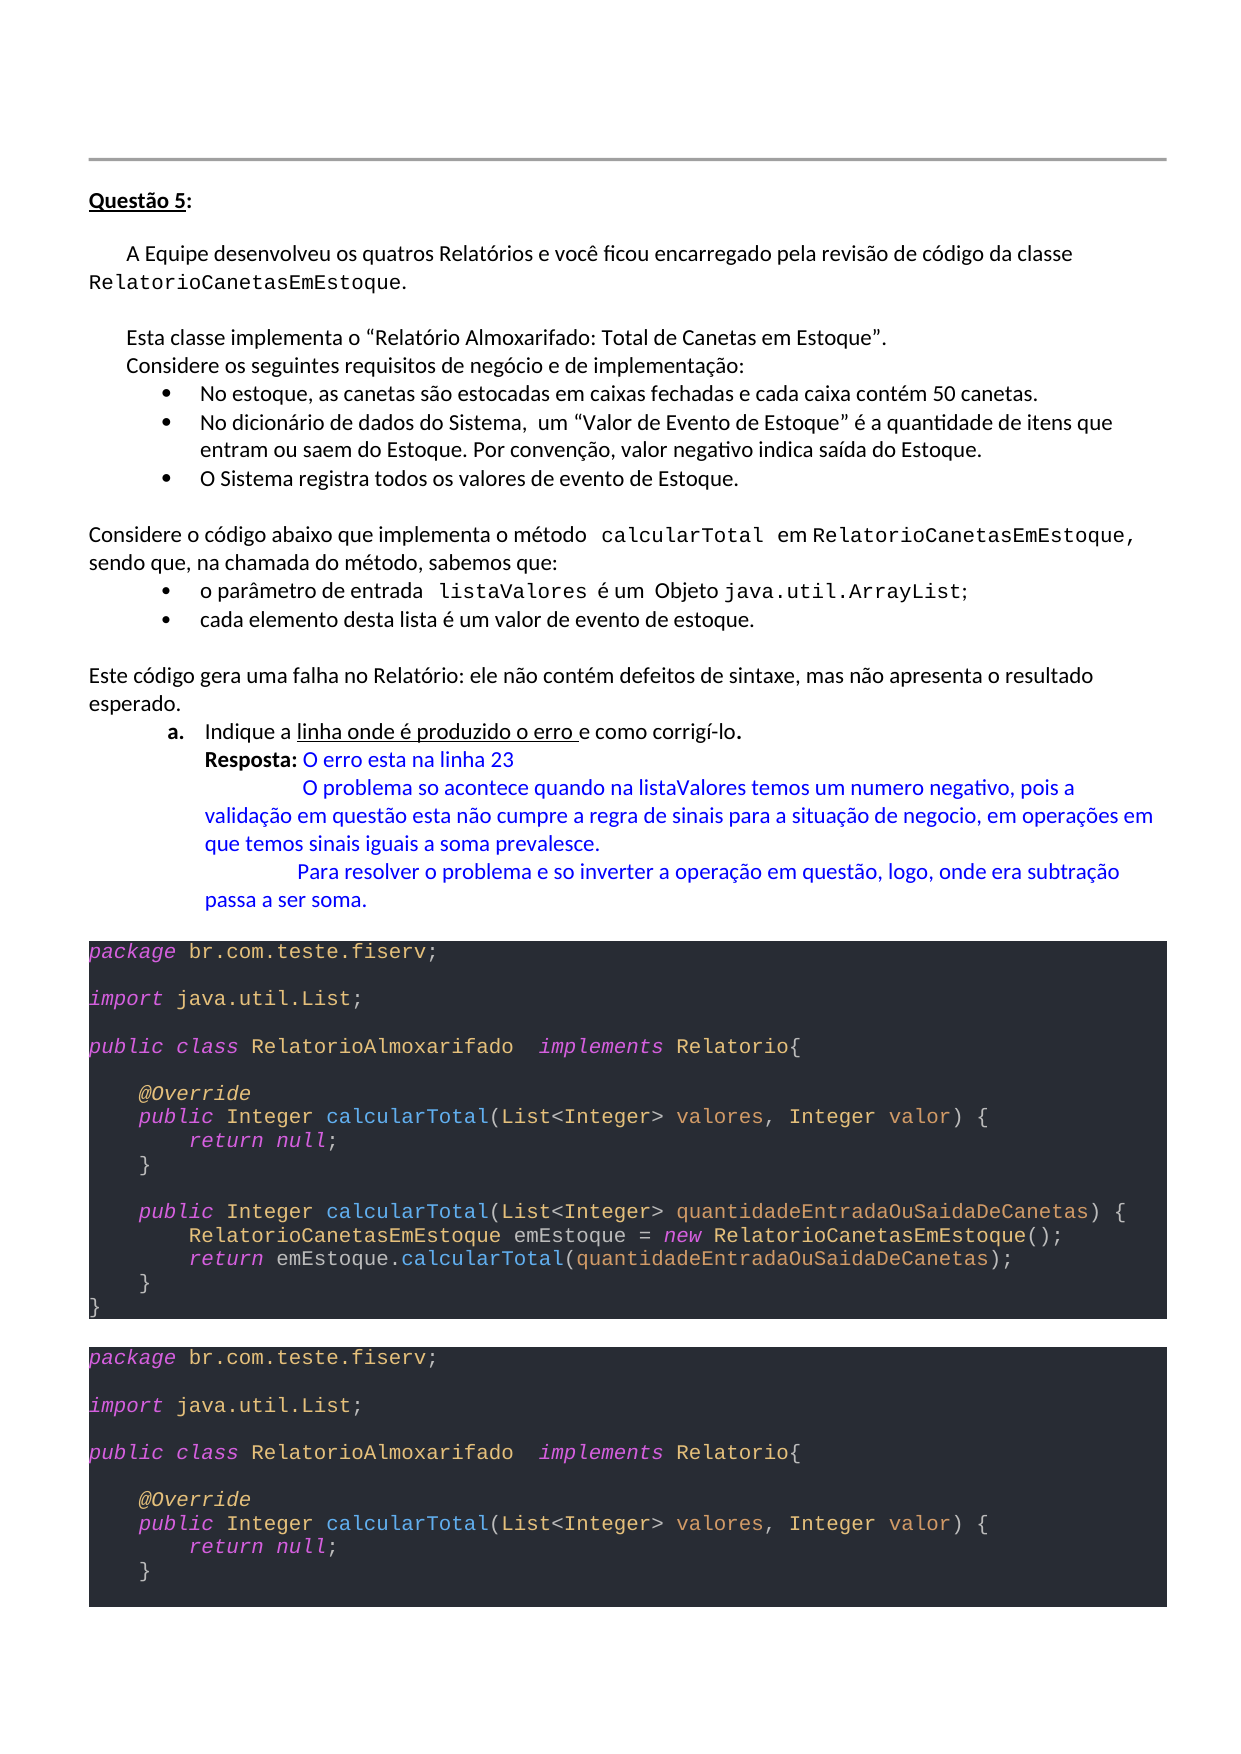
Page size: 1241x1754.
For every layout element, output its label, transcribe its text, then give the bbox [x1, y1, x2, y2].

list O problema so acontece quando na listaValores temos um numero negativo, pois a validação em questão esta não cumpre a regra de sinais para a situação de negocio, em operações em que temos sinais iguais a soma prevalesce. [204, 773, 1167, 857]
text Questão 5: [89, 186, 1167, 214]
list O Sistema registra todos os valores de evento de Estoque. [162, 464, 1167, 492]
list Indique a linha onde é produzido o erro e como corrigí-lo. [167, 717, 1167, 745]
text Considere os seguintes requisitos de negócio e de implementação: [89, 352, 1167, 379]
list o parâmetro de entrada listaValores é um Objeto java.util.ArrayList; [162, 576, 1167, 605]
text A Equipe desenvolveu os quatros Relatórios e você ficou encarregado pela revisão de código da classe RelatorioCanetasEmEstoque. [89, 239, 1167, 296]
list No estoque, as canetas são estocadas em caixas fechadas e cada caixa contém 50 canetas. [162, 379, 1167, 408]
text Este código gera uma falha no Relatório: ele não contém defeitos de sintaxe, mas não apresenta o resultado esperado. [89, 661, 1167, 717]
list cada elemento desta lista é um valor de evento de estoque. [162, 605, 1167, 633]
text Esta classe implementa o “Relatório Almoxarifado: Total de Canetas em Estoque”. [89, 323, 1167, 352]
list Considere o código abaixo que implementa o método calcularTotal em RelatorioCanetasEmEstoque, sendo que, na chamada do método, sabemos que: [89, 520, 1167, 576]
list Resposta: O erro esta na linha 23 [204, 745, 1167, 773]
list No dicionário de dados do Sistema, um “Valor de Evento de Estoque” é a quantidade de itens que entram ou saem do Estoque. Por convenção, valor negativo indica saída do Estoque. [162, 408, 1167, 464]
list Para resolver o problema e so inverter a operação em questão, logo, onde era subtração passa a ser soma. [204, 857, 1167, 913]
